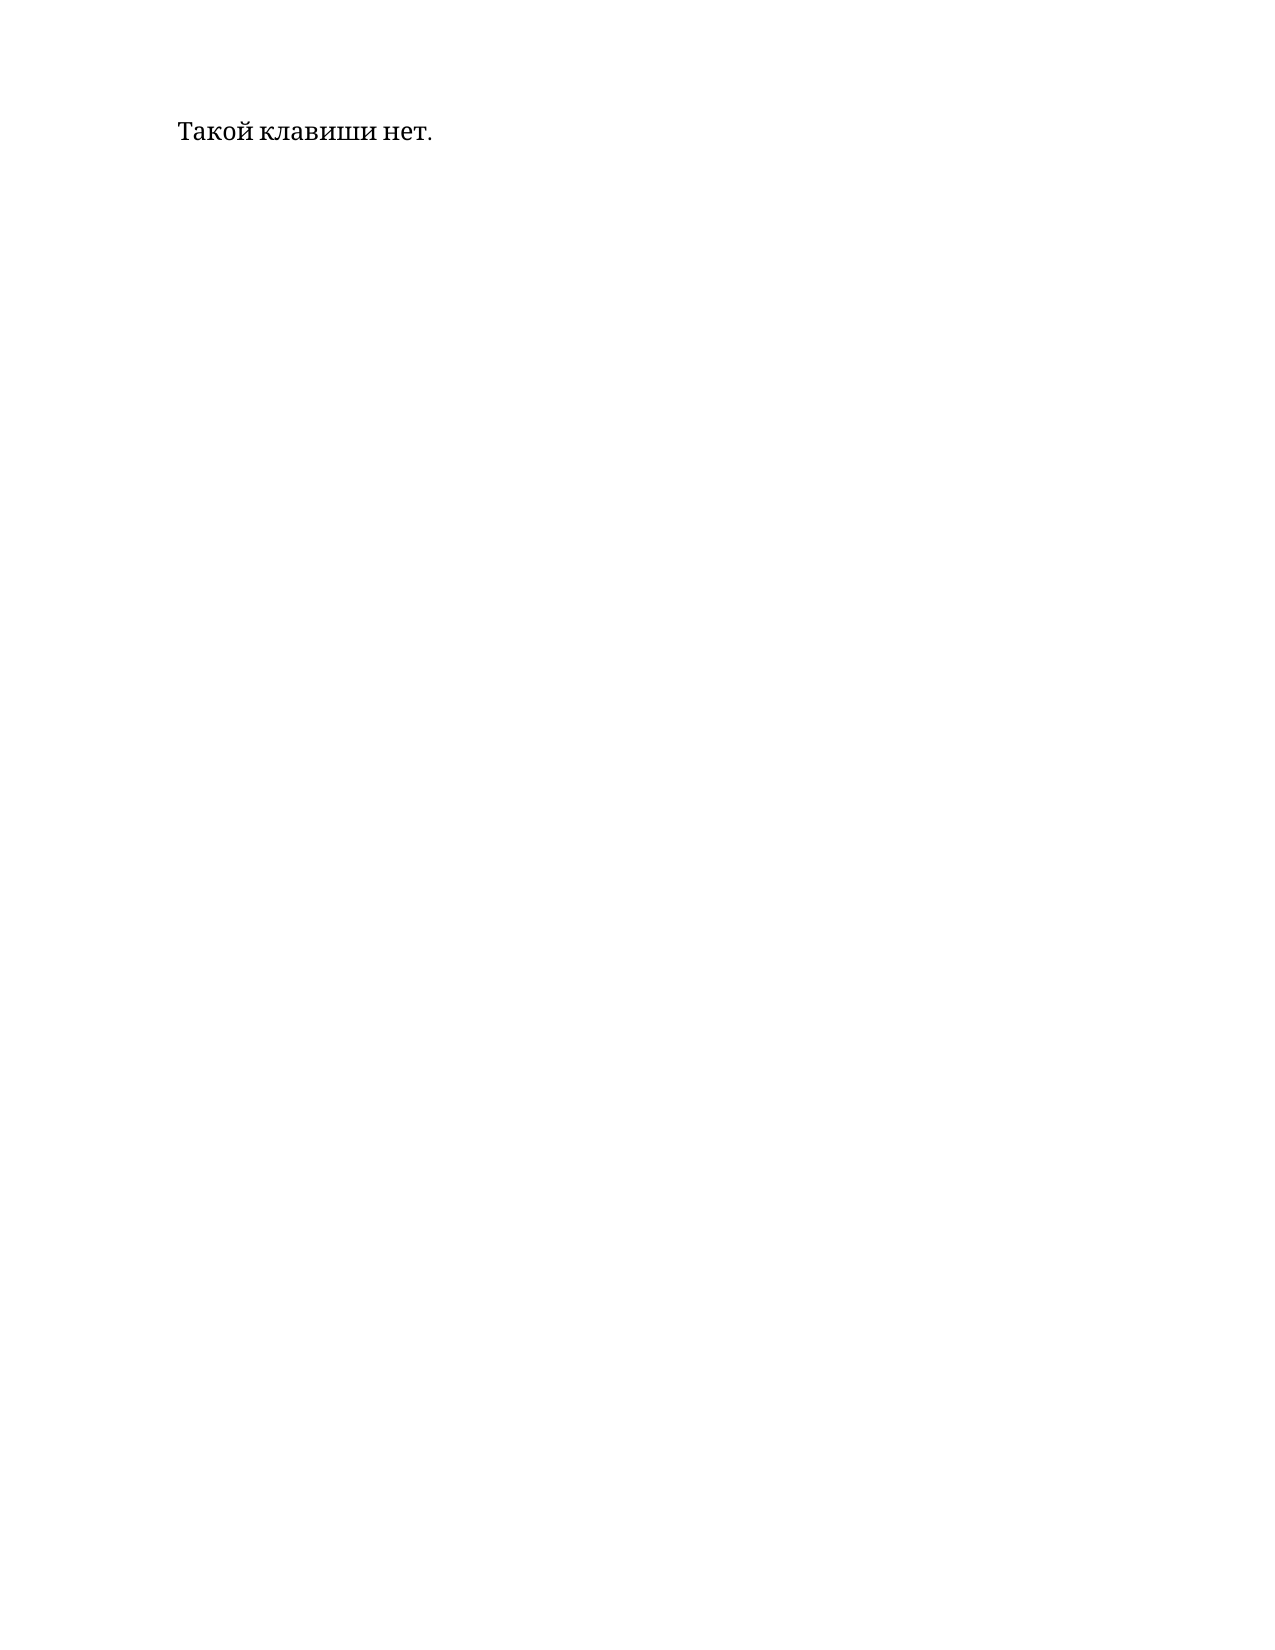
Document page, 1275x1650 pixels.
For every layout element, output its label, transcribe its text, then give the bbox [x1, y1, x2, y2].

text Такой клавиши нет. [177, 118, 1186, 147]
